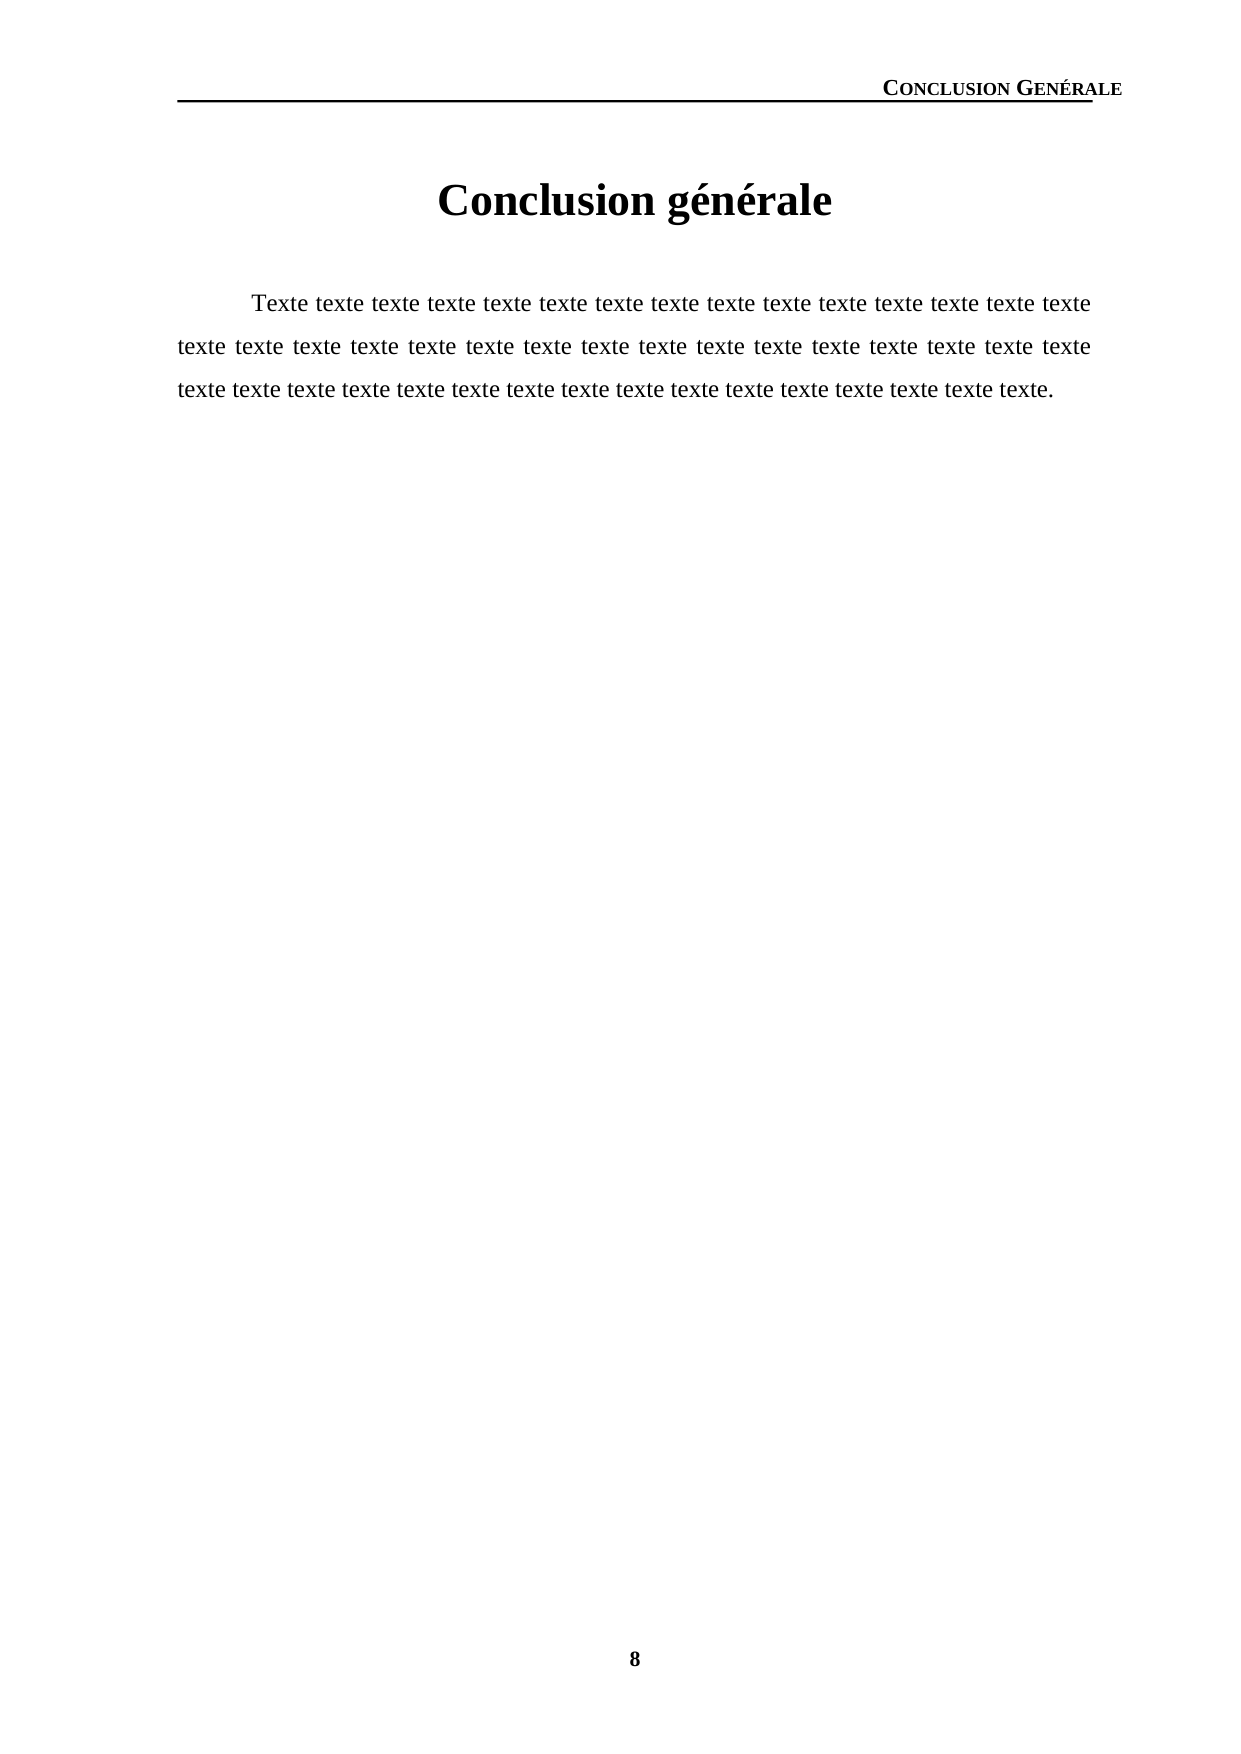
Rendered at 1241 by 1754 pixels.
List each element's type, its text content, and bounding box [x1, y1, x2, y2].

text Conclusion générale [177, 173, 1092, 225]
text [177, 288, 1092, 403]
